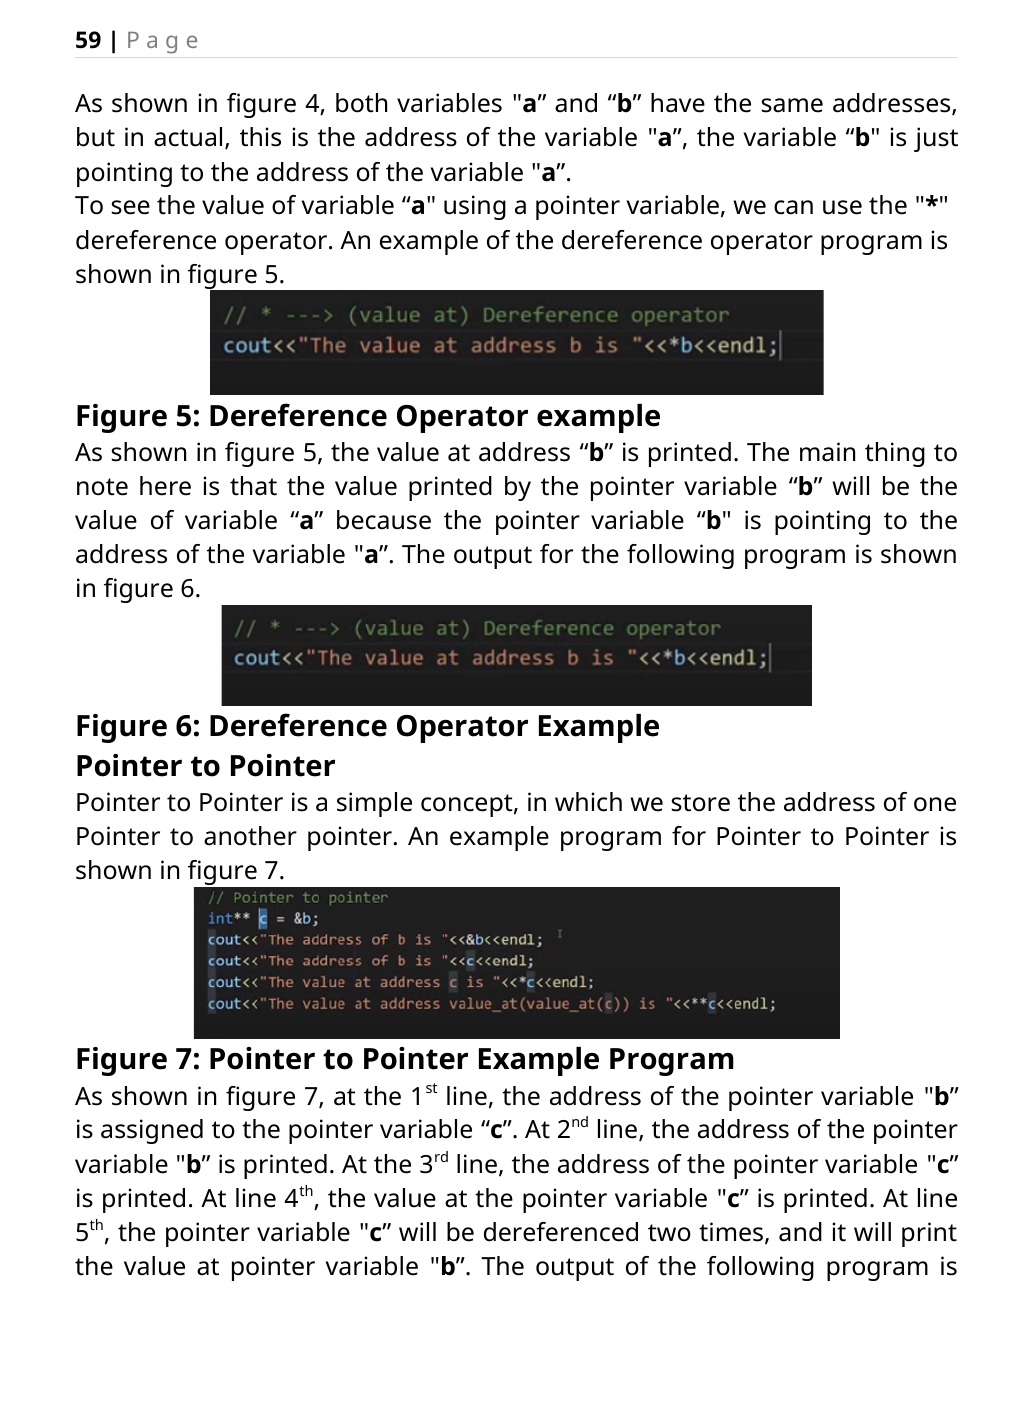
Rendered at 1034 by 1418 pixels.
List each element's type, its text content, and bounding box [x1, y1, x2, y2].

subtitle Pointer to Pointer [75, 745, 958, 785]
text Pointer to Pointer is a simple concept, in which we store the address of one Pointer to another pointer. An example program for Pointer to Pointer is shown in figure 7. [75, 785, 958, 887]
text Figure 6: Dereference Operator Example [75, 705, 958, 745]
text To see the value of variable “a" using a pointer variable, we can use the "*" dereference operator. An example of the dereference operator program is shown in figure 5. [75, 188, 958, 290]
picture [210, 290, 824, 395]
text As shown in figure 5, the value at address “b” is printed. The main thing to note here is that the value printed by the pointer variable “b” will be the value of variable “a” because the pointer variable “b" is pointing to the address of the variable "a”. The output for the following program is shown in figure 6. [75, 434, 958, 605]
text As shown in figure 4, both variables "a” and “b” have the same addresses, but in actual, this is the address of the variable "a”, the variable “b" is just pointing to the address of the variable "a”. [75, 86, 958, 188]
text Figure 7: Pointer to Pointer Example Program [75, 1038, 958, 1078]
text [75, 1078, 958, 1282]
picture [221, 605, 812, 706]
text Figure 5: Dereference Operator example [75, 395, 958, 434]
picture [193, 887, 840, 1039]
